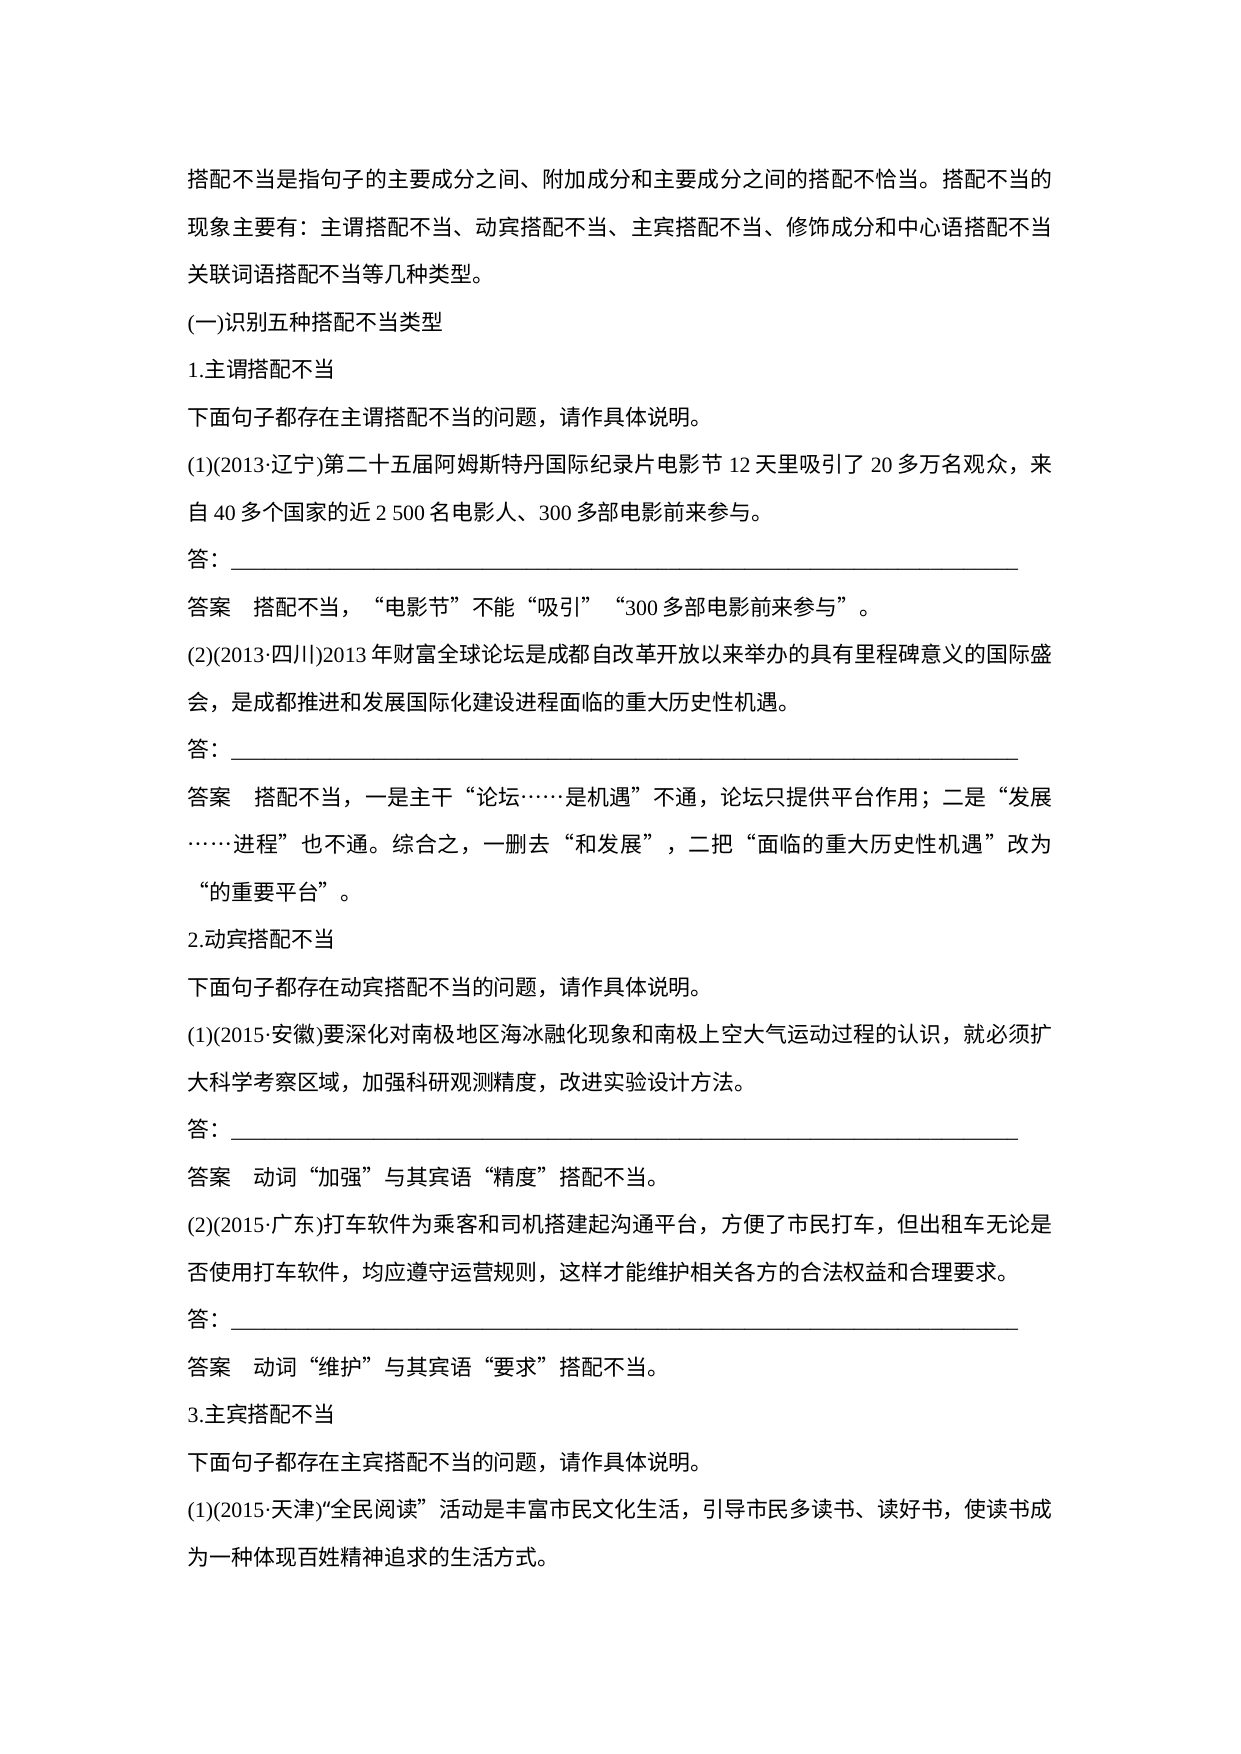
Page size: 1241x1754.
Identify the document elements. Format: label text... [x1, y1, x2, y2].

text (2)(2015·广东)打车软件为乘客和司机搭建起沟通平台，方便了市民打车，但出租车无论是否使用打车软件，均应遵守运营规则，这样才能维护相关各方的合法权益和合理要求。 [187, 1207, 1053, 1286]
text 下面句子都存在动宾搭配不当的问题，请作具体说明。 [187, 969, 1053, 1001]
text 下面句子都存在主宾搭配不当的问题，请作具体说明。 [187, 1444, 1053, 1476]
text (1)(2015·安徽)要深化对南极地区海冰融化现象和南极上空大气运动过程的认识，就必须扩大科学考察区域，加强科研观测精度，改进实验设计方法。 [187, 1017, 1053, 1096]
text (1)(2015·天津)“全民阅读”活动是丰富市民文化生活，引导市民多读书、读好书，使读书成为一种体现百姓精神追求的生活方式。 [187, 1492, 1053, 1571]
text 2.动宾搭配不当 [187, 922, 1053, 954]
text 答案 搭配不当，“电影节”不能“吸引”“300多部电影前来参与”。 [187, 589, 1053, 621]
text (2)(2013·四川)2013年财富全球论坛是成都自改革开放以来举办的具有里程碑意义的国际盛会，是成都推进和发展国际化建设进程面临的重大历史性机遇。 [187, 637, 1053, 716]
text (一)识别五种搭配不当类型 [187, 304, 1053, 336]
text 答案 动词“加强”与其宾语“精度”搭配不当。 [187, 1159, 1053, 1191]
text 答：________________________________________________________________________ [187, 1112, 1053, 1144]
text 搭配不当是指句子的主要成分之间、附加成分和主要成分之间的搭配不恰当。搭配不当的现象主要有：主谓搭配不当、动宾搭配不当、主宾搭配不当、修饰成分和中心语搭配不当、关联词语搭配不当等几种类型。 [187, 162, 1053, 289]
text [187, 1302, 1053, 1334]
text 答案 搭配不当，一是主干“论坛……是机遇”不通，论坛只提供平台作用；二是“发展……进程”也不通。综合之，一删去“和发展”，二把“面临的重大历史性机遇”改为“的重要平台”。 [187, 779, 1053, 906]
text 答：________________________________________________________________________ [187, 542, 1053, 574]
text (1)(2013·辽宁)第二十五届阿姆斯特丹国际纪录片电影节12天里吸引了20多万名观众，来自40多个国家的近2 500名电影人、300多部电影前来参与。 [187, 447, 1053, 526]
text 1.主谓搭配不当 [187, 352, 1053, 384]
text 3.主宾搭配不当 [187, 1397, 1053, 1429]
text 下面句子都存在主谓搭配不当的问题，请作具体说明。 [187, 399, 1053, 431]
text 答：________________________________________________________________________ [187, 732, 1053, 764]
text 答案 动词“维护”与其宾语“要求”搭配不当。 [187, 1349, 1053, 1381]
